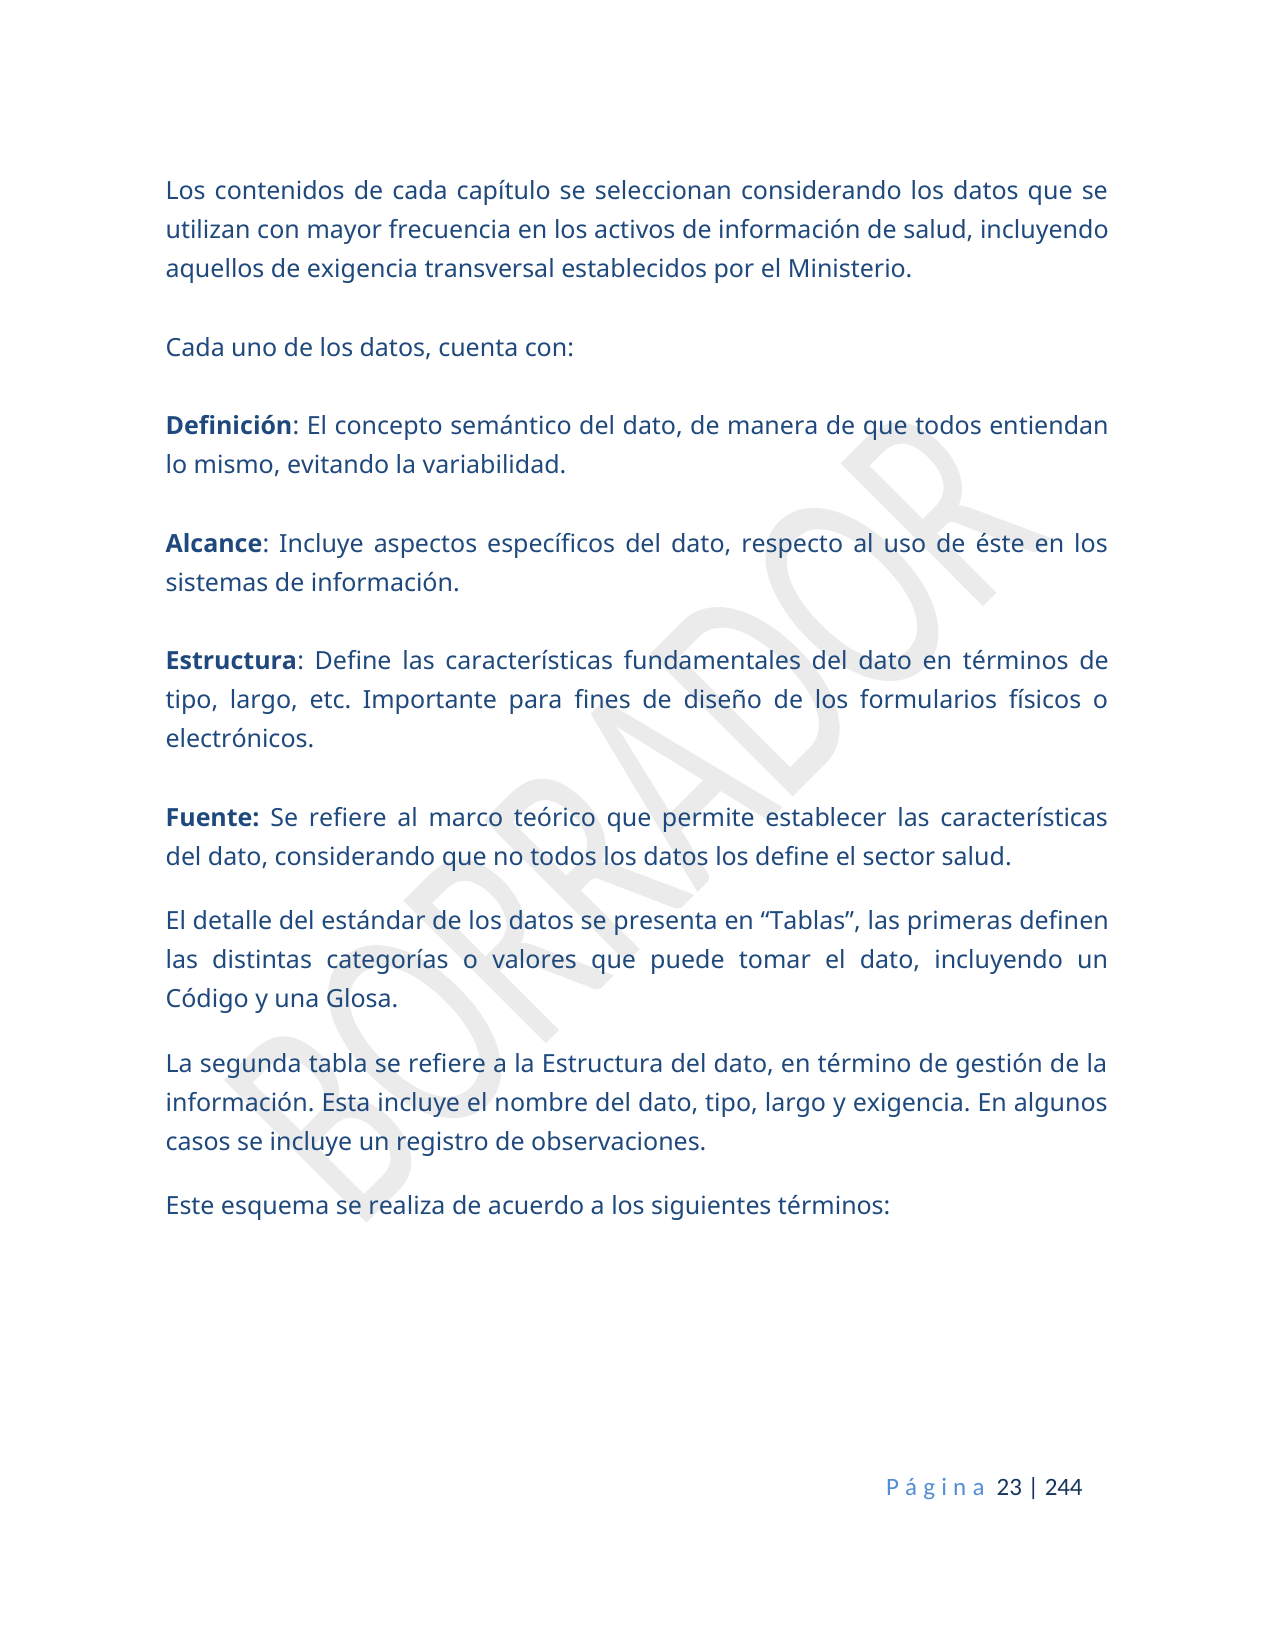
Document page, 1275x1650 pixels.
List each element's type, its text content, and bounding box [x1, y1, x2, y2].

text Este esquema se realiza de acuerdo a los siguientes términos: [165, 1188, 1109, 1222]
list Los contenidos de cada capítulo se seleccionan considerando los datos que se utilizan con mayor frecuencia en los activos de información de salud, incluyendo aquellos de exigencia transversal establecidos por el Ministerio. [165, 173, 1109, 285]
list Cada uno de los datos, cuenta con: [165, 329, 1109, 363]
list Fuente: Se refiere al marco teórico que permite establecer las características del dato, considerando que no todos los datos los define el sector salud. [165, 799, 1109, 873]
list Alcance: Incluye aspectos específicos del dato, respecto al uso de éste en los sistemas de información. [165, 525, 1109, 598]
text El detalle del estándar de los datos se presenta en “Tablas”, las primeras definen las distintas categorías o valores que puede tomar el dato, incluyendo un Código y una Glosa. [165, 903, 1109, 1015]
list Estructura: Define las características fundamentales del dato en términos de tipo, largo, etc. Importante para fines de diseño de los formularios físicos o electrónicos. [165, 643, 1109, 755]
list Definición: El concepto semántico del dato, de manera de que todos entiendan lo mismo, evitando la variabilidad. [165, 408, 1109, 481]
text La segunda tabla se refiere a la Estructura del dato, en término de gestión de la información. Esta incluye el nombre del dato, tipo, largo y exigencia. En algunos casos se incluye un registro de observaciones. [165, 1045, 1109, 1158]
